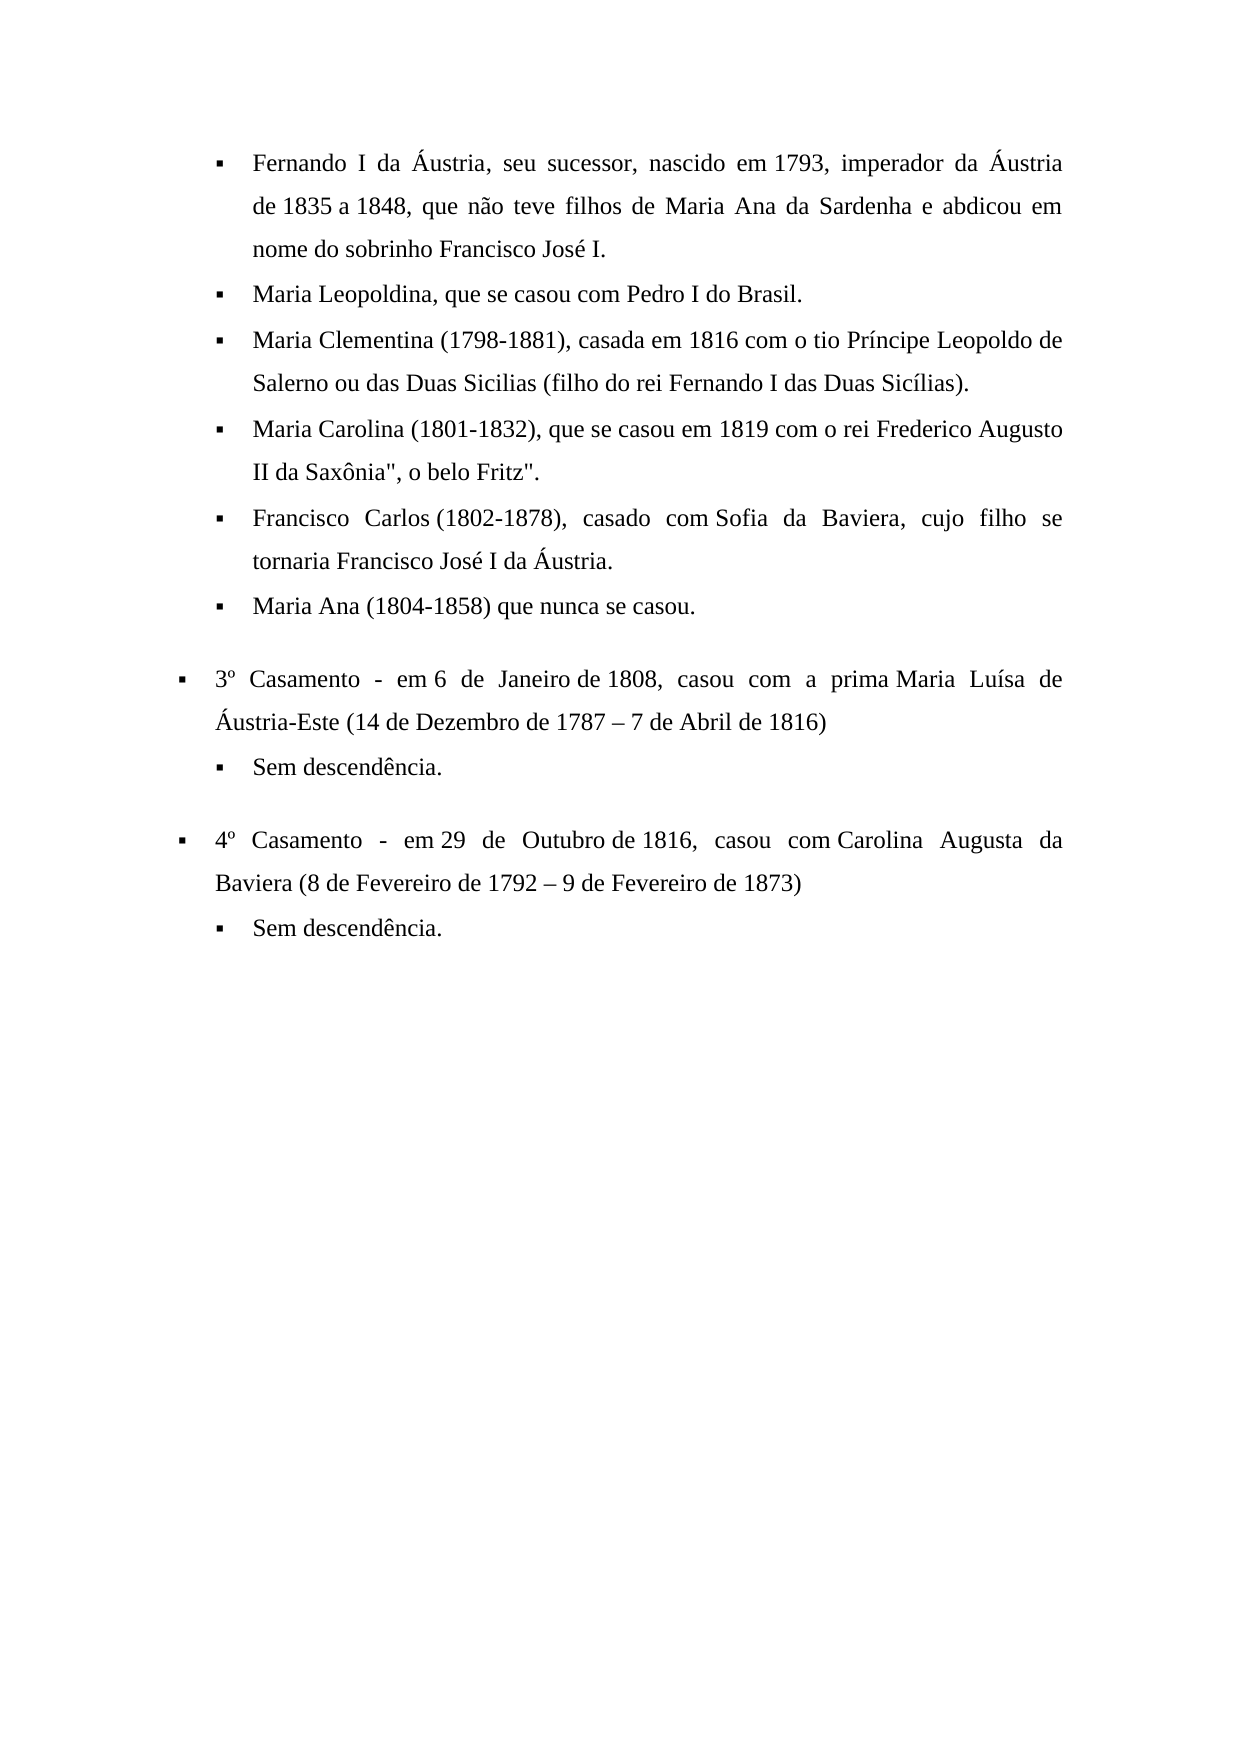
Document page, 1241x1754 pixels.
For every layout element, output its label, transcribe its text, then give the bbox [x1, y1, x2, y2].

list 4º Casamento - em 29 de Outubro de 1816, casou com Carolina Augusta da Baviera (8 de Fevereiro de 1792 – 9 de Fevereiro de 1873) [177, 825, 1063, 897]
list Maria Leopoldina, que se casou com Pedro I do Brasil. [215, 279, 1063, 308]
list Maria Ana (1804-1858) que nunca se casou. [215, 591, 1063, 620]
list Sem descendência. [215, 913, 1063, 942]
list Francisco Carlos (1802-1878), casado com Sofia da Baviera, cujo filho se tornaria Francisco José I da Áustria. [215, 503, 1063, 574]
list 3º Casamento - em 6 de Janeiro de 1808, casou com a prima Maria Luísa de Áustria-Este (14 de Dezembro de 1787 – 7 de Abril de 1816) [177, 664, 1063, 736]
list Fernando I da Áustria, seu sucessor, nascido em 1793, imperador da Áustria de 1835 a 1848, que não teve filhos de Maria Ana da Sardenha e abdicou em nome do sobrinho Francisco José I. [215, 148, 1063, 263]
list Maria Clementina (1798-1881), casada em 1816 com o tio Príncipe Leopoldo de Salerno ou das Duas Sicilias (filho do rei Fernando I das Duas Sicílias). [215, 325, 1063, 397]
list Maria Carolina (1801-1832), que se casou em 1819 com o rei Frederico Augusto II da Saxônia", o belo Fritz". [215, 414, 1063, 486]
list Sem descendência. [215, 752, 1063, 781]
